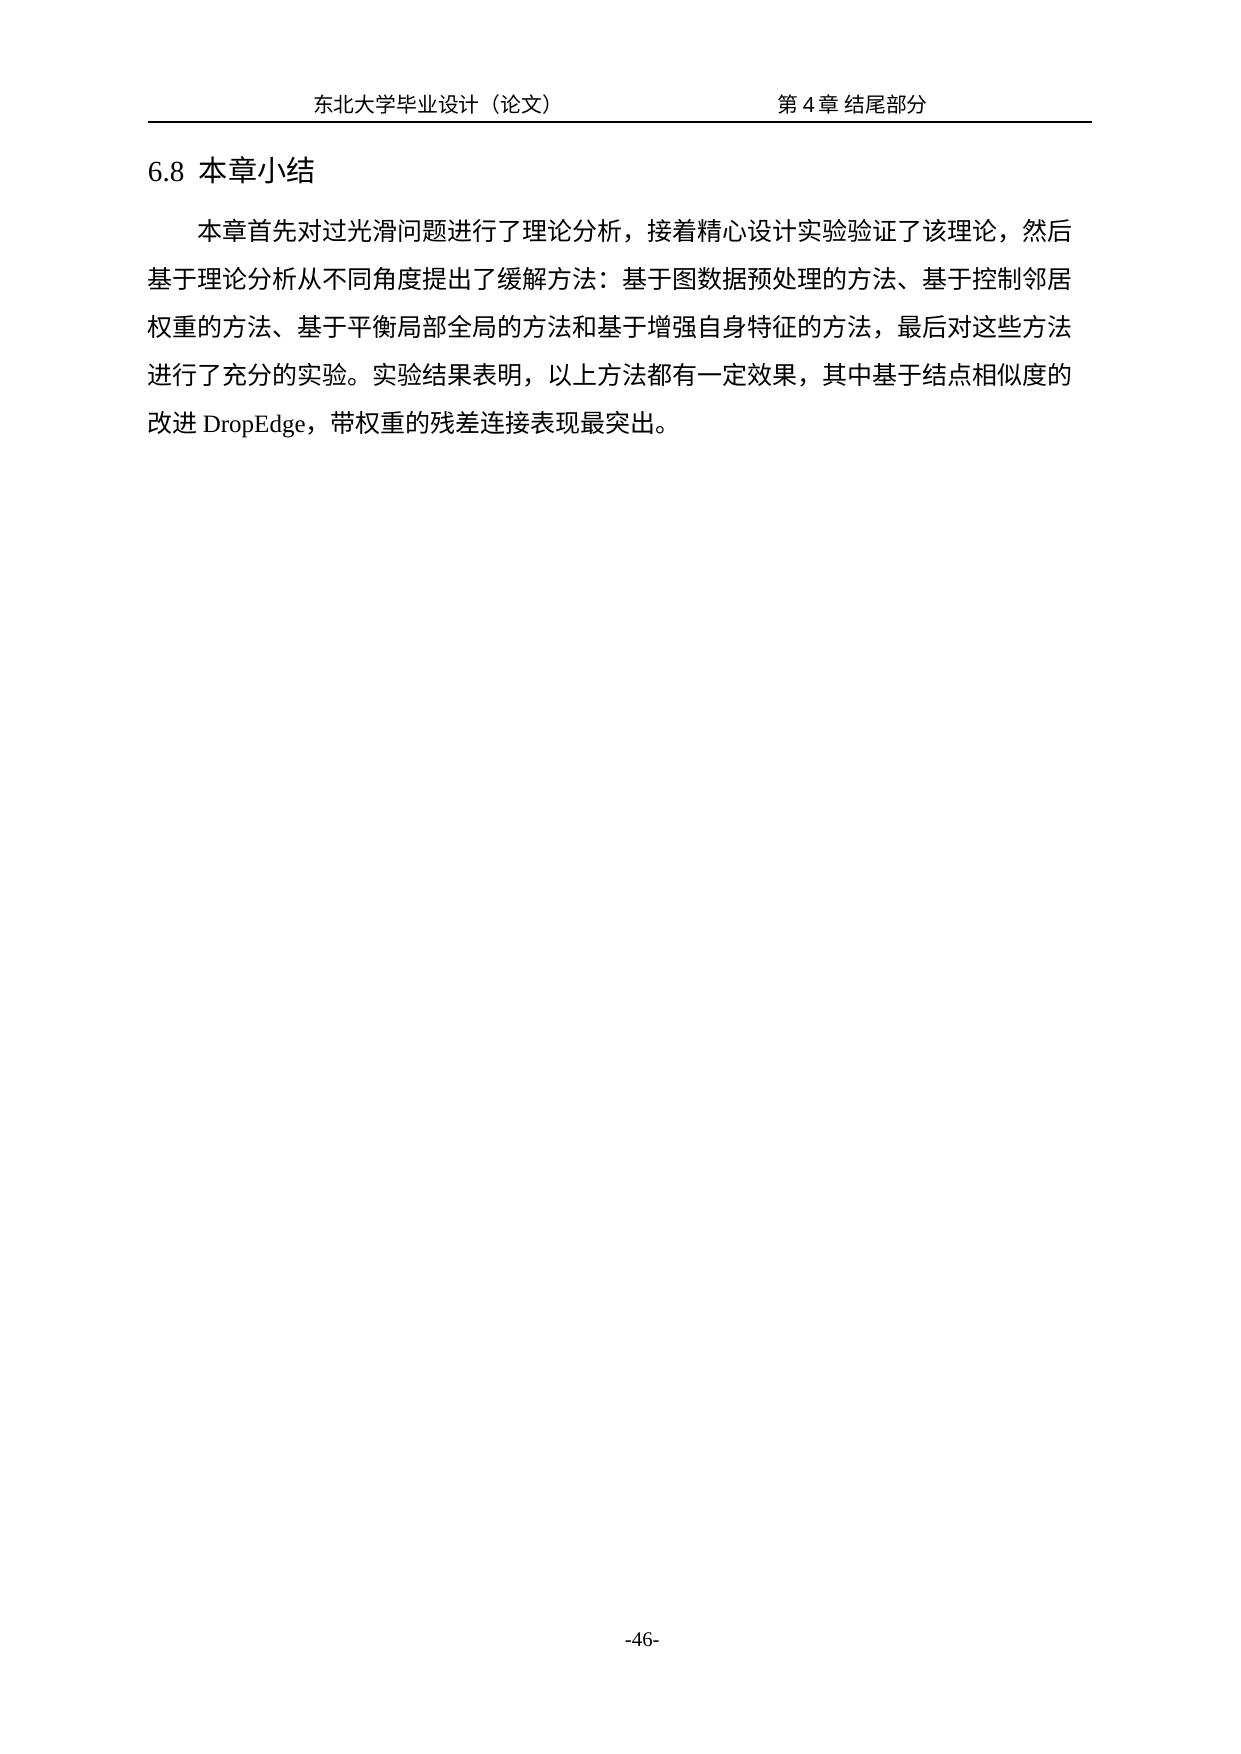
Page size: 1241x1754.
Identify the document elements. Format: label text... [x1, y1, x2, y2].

text 本章首先对过光滑问题进行了理论分析，接着精心设计实验验证了该理论，然后基于理论分析从不同角度提出了缓解方法：基于图数据预处理的方法、基于控制邻居权重的方法、基于平衡局部全局的方法和基于增强自身特征的方法，最后对这些方法进行了充分的实验。实验结果表明，以上方法都有一定效果，其中基于结点相似度的改进DropEdge，带权重的残差连接表现最突出。 [148, 202, 1092, 442]
subtitle 6.8 本章小结 [148, 148, 1092, 190]
